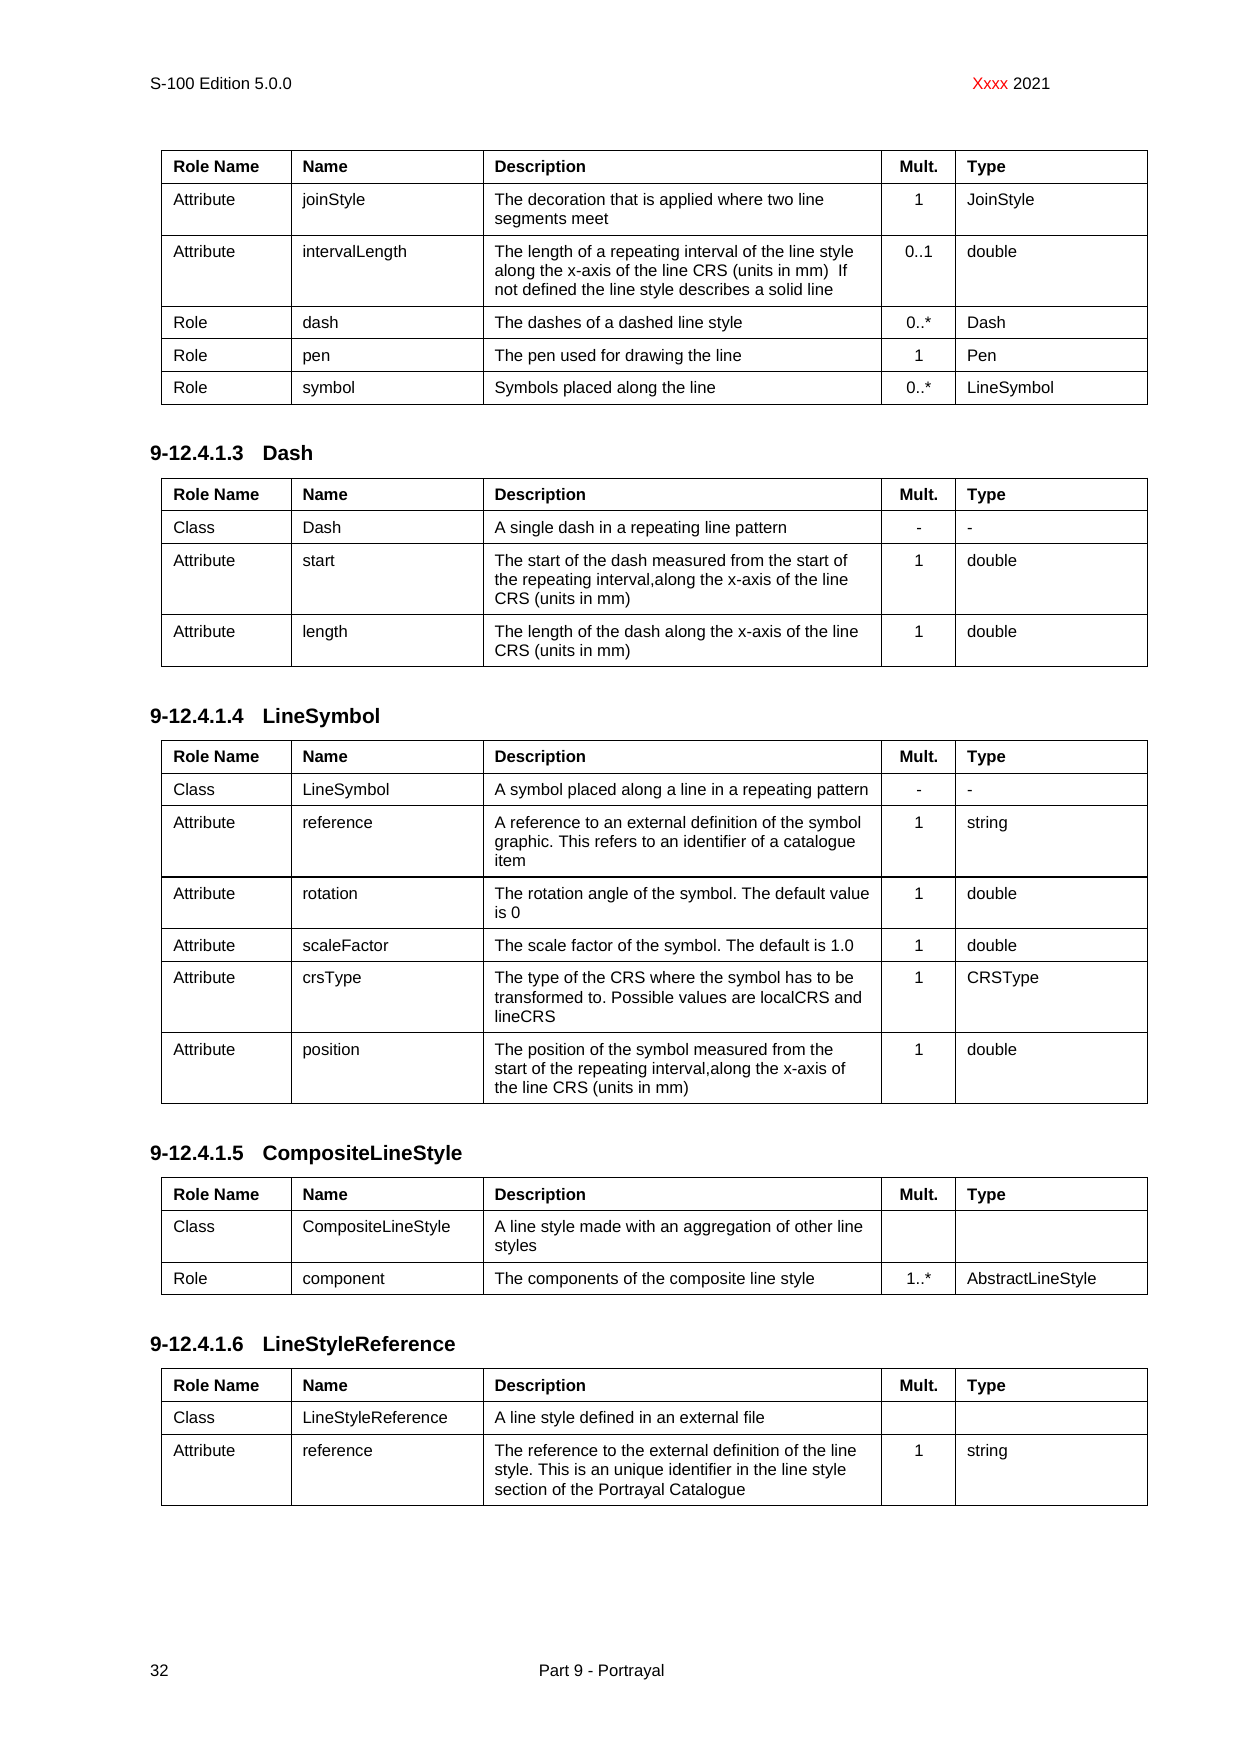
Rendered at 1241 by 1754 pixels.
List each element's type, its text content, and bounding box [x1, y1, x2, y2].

table_cell double [956, 1033, 1147, 1103]
table_cell The type of the CRS where the symbol has to be transformed to. Possible values are localCRS and lineCRS [484, 962, 881, 1032]
table_cell start [292, 544, 483, 614]
table_cell CRSType [956, 962, 1147, 1032]
table_cell The length of the dash along the x-axis of the line CRS (units in mm) [484, 615, 881, 666]
table_cell 1 [882, 1033, 955, 1103]
table_cell Class [162, 774, 291, 805]
table_header Description [484, 479, 881, 510]
table_header Description [484, 741, 881, 773]
table_cell The scale factor of the symbol. The default is 1.0 [484, 929, 881, 961]
table_cell string [956, 1435, 1147, 1505]
table_header Role Name [162, 1178, 291, 1210]
table_cell 1 [882, 184, 955, 234]
table_cell LineStyleReference [292, 1402, 483, 1434]
table_cell [882, 1211, 955, 1262]
table_cell [882, 1402, 955, 1434]
table_cell Attribute [162, 1435, 291, 1505]
table_cell The components of the composite line style [484, 1263, 881, 1294]
table_header Type [956, 741, 1147, 773]
table_cell 1 [882, 339, 955, 371]
table_cell dash [292, 307, 483, 338]
table_cell Attribute [162, 184, 291, 234]
table_cell rotation [292, 878, 483, 928]
table_cell Attribute [162, 1033, 291, 1103]
table_header Type [956, 151, 1147, 183]
table_cell 1 [882, 806, 955, 876]
table_header Description [484, 1178, 881, 1210]
table_cell Dash [292, 511, 483, 543]
table_cell Symbols placed along the line [484, 372, 881, 404]
table_header Type [956, 1178, 1147, 1210]
table_cell 0..* [882, 307, 955, 338]
table_cell Class [162, 1402, 291, 1434]
table_cell - [882, 774, 955, 805]
table_header Description [484, 1369, 881, 1401]
table_cell position [292, 1033, 483, 1103]
table_cell 1 [882, 544, 955, 614]
table_cell LineSymbol [956, 372, 1147, 404]
table_cell 0..* [882, 372, 955, 404]
table_cell reference [292, 806, 483, 876]
table_cell The start of the dash measured from the start of the repeating interval,along the x-axis of the line CRS (units in mm) [484, 544, 881, 614]
table_cell joinStyle [292, 184, 483, 234]
table_cell The reference to the external definition of the line style. This is an unique identifier in the line style section of the Portrayal Catalogue [484, 1435, 881, 1505]
table_header Role Name [162, 479, 291, 510]
table_cell component [292, 1263, 483, 1294]
table_cell Attribute [162, 806, 291, 876]
table_cell Dash [956, 307, 1147, 338]
table_cell Attribute [162, 544, 291, 614]
table_header Name [292, 479, 483, 510]
table_cell crsType [292, 962, 483, 1032]
table_cell 1 [882, 1435, 955, 1505]
table_cell A line style made with an aggregation of other line styles [484, 1211, 881, 1262]
table_cell double [956, 878, 1147, 928]
table_header Description [484, 151, 881, 183]
table_cell 1..* [882, 1263, 955, 1294]
table_cell 1 [882, 615, 955, 666]
table_header Mult. [882, 1369, 955, 1401]
table_cell Role [162, 372, 291, 404]
table_cell double [956, 615, 1147, 666]
table_cell A single dash in a repeating line pattern [484, 511, 881, 543]
table_header Role Name [162, 151, 291, 183]
table_cell - [956, 774, 1147, 805]
table_header Name [292, 741, 483, 773]
table_cell 1 [882, 929, 955, 961]
table_cell string [956, 806, 1147, 876]
table_header Name [292, 151, 483, 183]
table_cell reference [292, 1435, 483, 1505]
table_header Mult. [882, 1178, 955, 1210]
table_cell Role [162, 1263, 291, 1294]
table_cell Attribute [162, 929, 291, 961]
table_header Name [292, 1178, 483, 1210]
table_header Type [956, 1369, 1147, 1401]
table_cell AbstractLineStyle [956, 1263, 1147, 1294]
table_cell double [956, 544, 1147, 614]
table_cell 1 [882, 962, 955, 1032]
table_cell pen [292, 339, 483, 371]
table_cell double [956, 929, 1147, 961]
table_header Mult. [882, 741, 955, 773]
table_header Role Name [162, 741, 291, 773]
table_cell length [292, 615, 483, 666]
table_header Type [956, 479, 1147, 510]
table_cell The dashes of a dashed line style [484, 307, 881, 338]
table_header Mult. [882, 151, 955, 183]
subtitle CompositeLineStyle [150, 1141, 1053, 1164]
table_cell The length of a repeating interval of the line style along the x-axis of the line CRS (units in mm) If not defined the line style describes a solid line [484, 236, 881, 306]
table_cell - [956, 511, 1147, 543]
table_cell intervalLength [292, 236, 483, 306]
table_cell The position of the symbol measured from the start of the repeating interval,along the x-axis of the line CRS (units in mm) [484, 1033, 881, 1103]
table_cell Attribute [162, 615, 291, 666]
table_cell 1 [882, 878, 955, 928]
table_cell The pen used for drawing the line [484, 339, 881, 371]
table_cell A line style defined in an external file [484, 1402, 881, 1434]
table_cell CompositeLineStyle [292, 1211, 483, 1262]
table_cell [956, 1211, 1147, 1262]
table_cell - [882, 511, 955, 543]
table_cell Attribute [162, 236, 291, 306]
table_cell Pen [956, 339, 1147, 371]
subtitle Dash [150, 441, 1053, 465]
table_cell double [956, 236, 1147, 306]
table_header Role Name [162, 1369, 291, 1401]
table_cell Role [162, 307, 291, 338]
table_cell Class [162, 511, 291, 543]
table_cell LineSymbol [292, 774, 483, 805]
table_cell 0..1 [882, 236, 955, 306]
subtitle LineStyleReference [150, 1332, 1053, 1356]
subtitle LineSymbol [150, 703, 1053, 727]
table_cell The decoration that is applied where two line segments meet [484, 184, 881, 234]
table_cell JoinStyle [956, 184, 1147, 234]
table_header Name [292, 1369, 483, 1401]
table_cell A symbol placed along a line in a repeating pattern [484, 774, 881, 805]
table_cell Attribute [162, 878, 291, 928]
table_cell Class [162, 1211, 291, 1262]
table_cell Attribute [162, 962, 291, 1032]
table_header Mult. [882, 479, 955, 510]
table_cell A reference to an external definition of the symbol graphic. This refers to an identifier of a catalogue item [484, 806, 881, 876]
table_cell [956, 1402, 1147, 1434]
table_cell The rotation angle of the symbol. The default value is 0 [484, 878, 881, 928]
table_cell scaleFactor [292, 929, 483, 961]
table_cell Role [162, 339, 291, 371]
table_cell symbol [292, 372, 483, 404]
